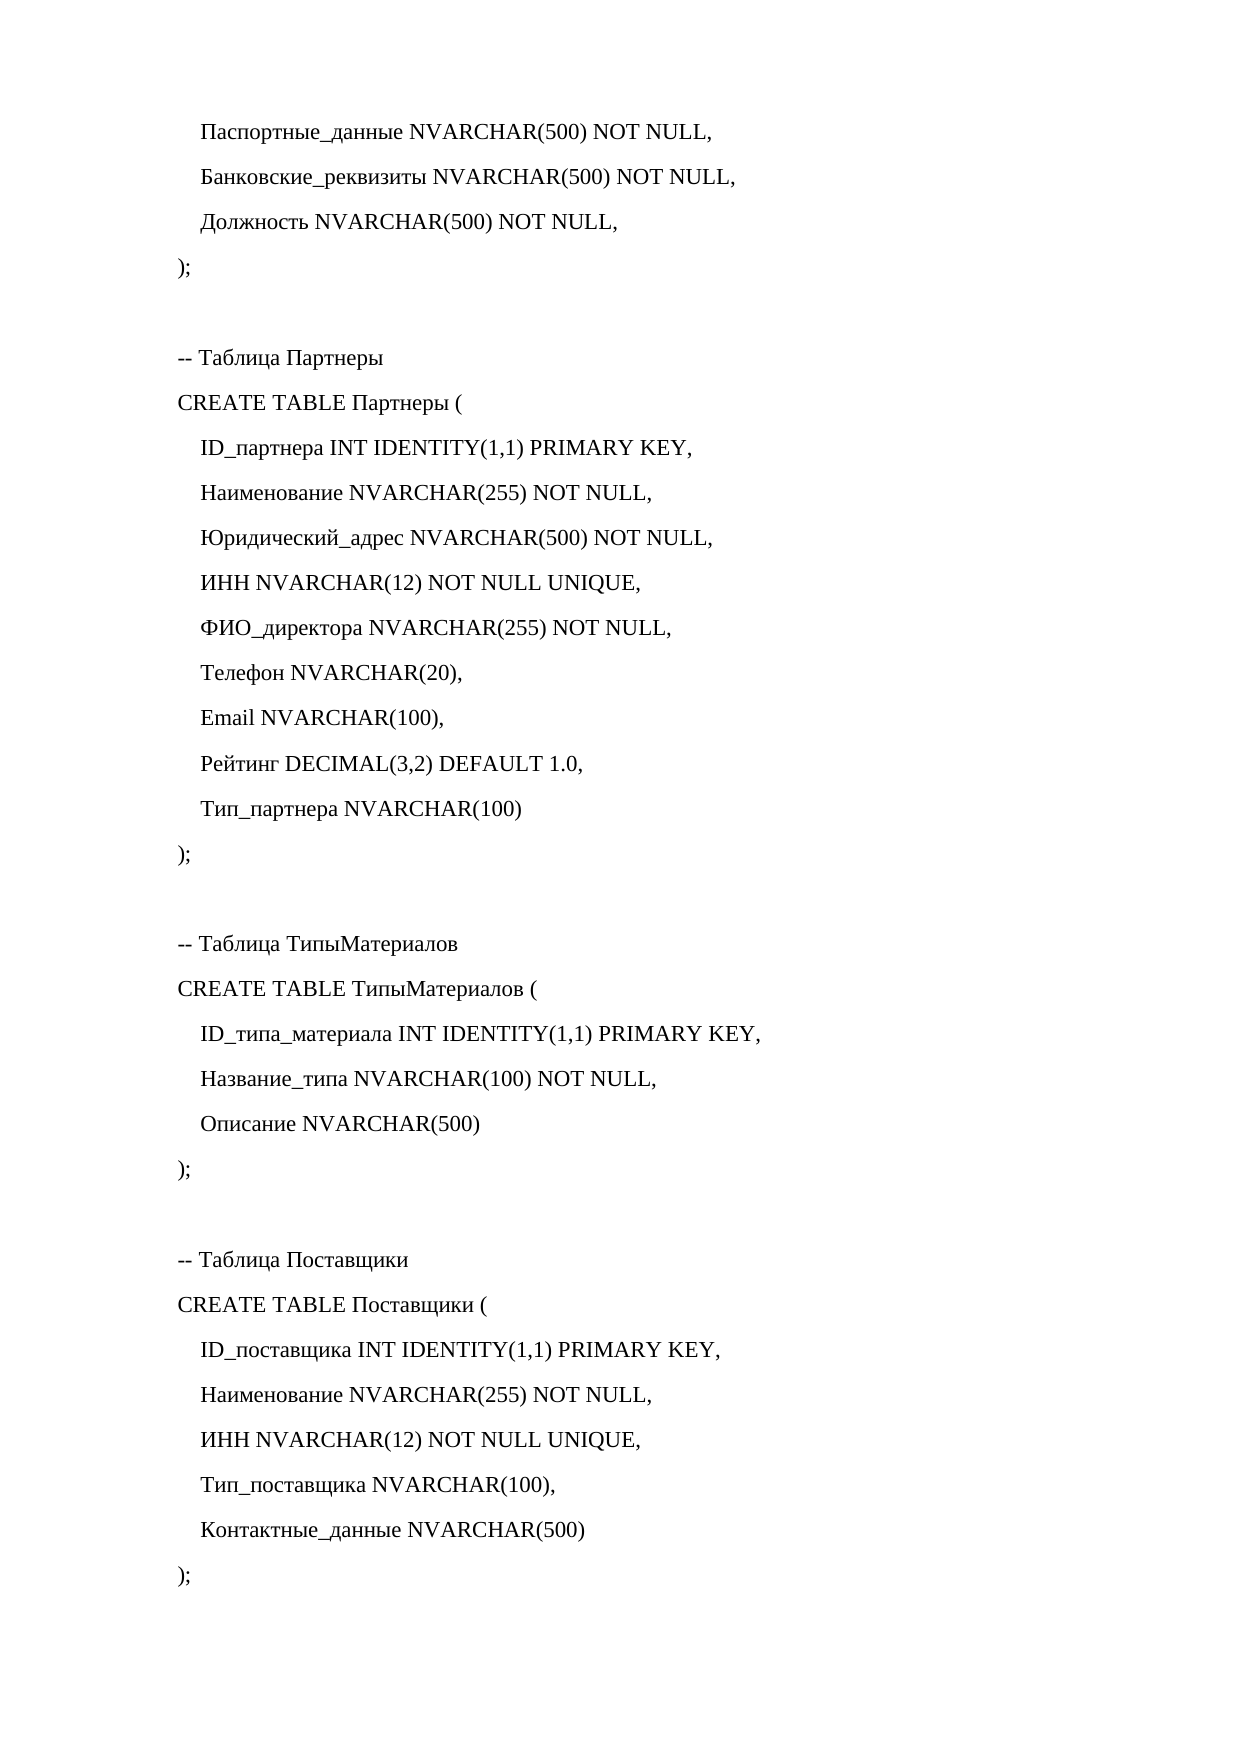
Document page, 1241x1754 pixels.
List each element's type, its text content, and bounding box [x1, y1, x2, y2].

text ); [177, 1561, 1152, 1588]
text Тип_партнера NVARCHAR(100) [177, 795, 1152, 821]
text Телефон NVARCHAR(20), [177, 659, 1152, 686]
text Название_типа NVARCHAR(100) NOT NULL, [177, 1065, 1152, 1092]
text ИНН NVARCHAR(12) NOT NULL UNIQUE, [177, 1426, 1152, 1452]
text ); [177, 253, 1152, 280]
text Должность NVARCHAR(500) NOT NULL, [177, 208, 1152, 235]
text CREATE TABLE Партнеры ( [177, 389, 1152, 415]
text Email NVARCHAR(100), [177, 704, 1152, 731]
text CREATE TABLE ТипыМатериалов ( [177, 975, 1152, 1001]
text Контактные_данные NVARCHAR(500) [177, 1516, 1152, 1543]
text ID_партнера INT IDENTITY(1,1) PRIMARY KEY, [177, 434, 1152, 460]
text Наименование NVARCHAR(255) NOT NULL, [177, 479, 1152, 505]
text ID_типа_материала INT IDENTITY(1,1) PRIMARY KEY, [177, 1020, 1152, 1047]
text -- Таблица Партнеры [177, 344, 1152, 370]
text Юридический_адрес NVARCHAR(500) NOT NULL, [177, 524, 1152, 550]
text ); [177, 840, 1152, 866]
text Рейтинг DECIMAL(3,2) DEFAULT 1.0, [177, 749, 1152, 776]
text Описание NVARCHAR(500) [177, 1110, 1152, 1137]
text ФИО_директора NVARCHAR(255) NOT NULL, [177, 614, 1152, 641]
text Банковские_реквизиты NVARCHAR(500) NOT NULL, [177, 163, 1152, 189]
text ); [177, 1156, 1152, 1182]
text Тип_поставщика NVARCHAR(100), [177, 1471, 1152, 1498]
text -- Таблица ТипыМатериалов [177, 930, 1152, 956]
text Паспортные_данные NVARCHAR(500) NOT NULL, [177, 118, 1152, 144]
text CREATE TABLE Поставщики ( [177, 1291, 1152, 1317]
text Наименование NVARCHAR(255) NOT NULL, [177, 1381, 1152, 1407]
text ИНН NVARCHAR(12) NOT NULL UNIQUE, [177, 569, 1152, 596]
text -- Таблица Поставщики [177, 1246, 1152, 1272]
text ID_поставщика INT IDENTITY(1,1) PRIMARY KEY, [177, 1336, 1152, 1362]
